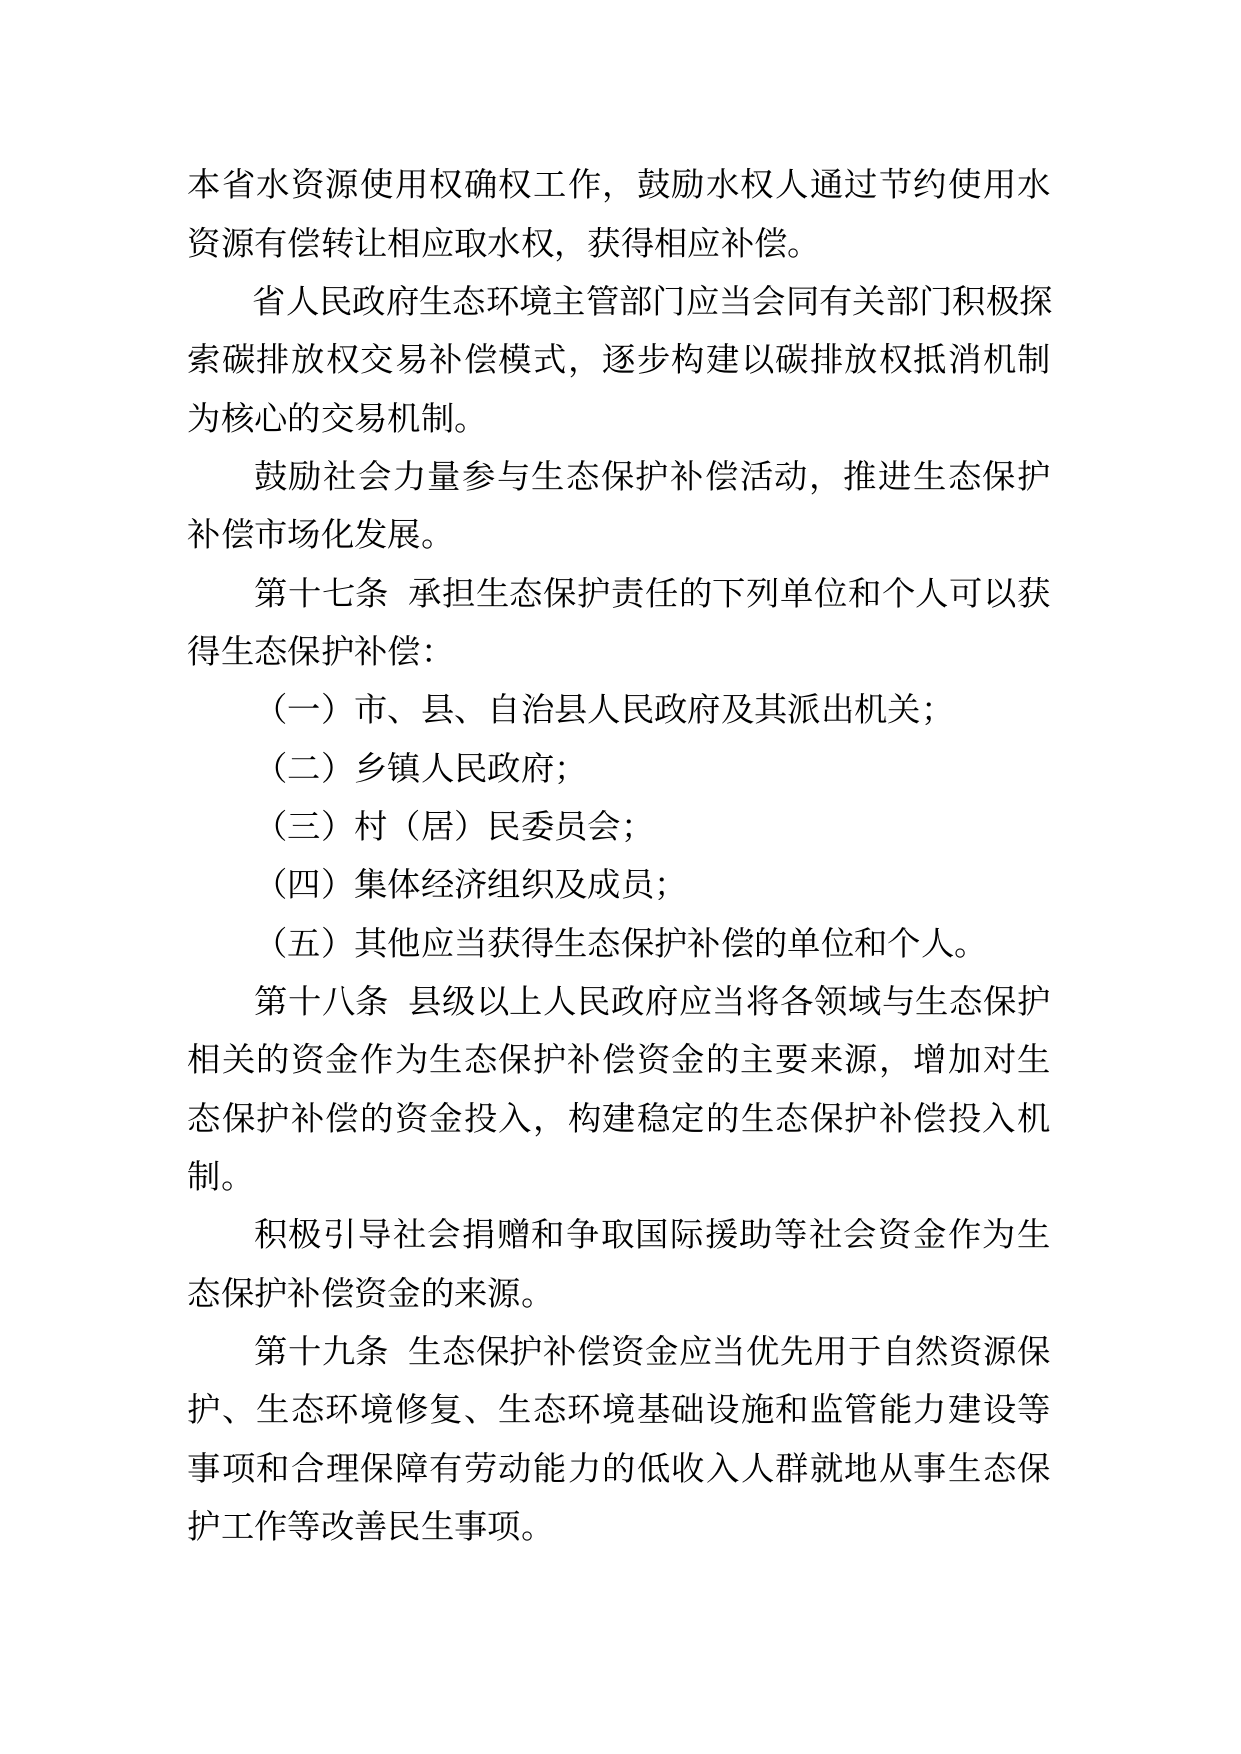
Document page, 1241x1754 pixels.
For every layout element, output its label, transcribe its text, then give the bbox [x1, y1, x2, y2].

text 省人民政府生态环境主管部门应当会同有关部门积极探索碳排放权交易补偿模式，逐步构建以碳排放权抵消机制为核心的交易机制。 [187, 267, 1053, 442]
text 积极引导社会捐赠和争取国际援助等社会资金作为生态保护补偿资金的来源。 [187, 1200, 1053, 1317]
text （一）市、县、自治县人民政府及其派出机关； [187, 675, 1053, 733]
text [187, 150, 1053, 267]
text （二）乡镇人民政府； [187, 733, 1053, 792]
text 第十九条 生态保护补偿资金应当优先用于自然资源保护、生态环境修复、生态环境基础设施和监管能力建设等事项和合理保障有劳动能力的低收入人群就地从事生态保护工作等改善民生事项。 [187, 1317, 1053, 1550]
text 第十七条 承担生态保护责任的下列单位和个人可以获得生态保护补偿： [187, 558, 1053, 675]
text 第十八条 县级以上人民政府应当将各领域与生态保护相关的资金作为生态保护补偿资金的主要来源，增加对生态保护补偿的资金投入，构建稳定的生态保护补偿投入机制。 [187, 967, 1053, 1200]
text （四）集体经济组织及成员； [187, 850, 1053, 908]
text 鼓励社会力量参与生态保护补偿活动，推进生态保护补偿市场化发展。 [187, 442, 1053, 558]
text （三）村（居）民委员会； [187, 792, 1053, 850]
text （五）其他应当获得生态保护补偿的单位和个人。 [187, 908, 1053, 967]
